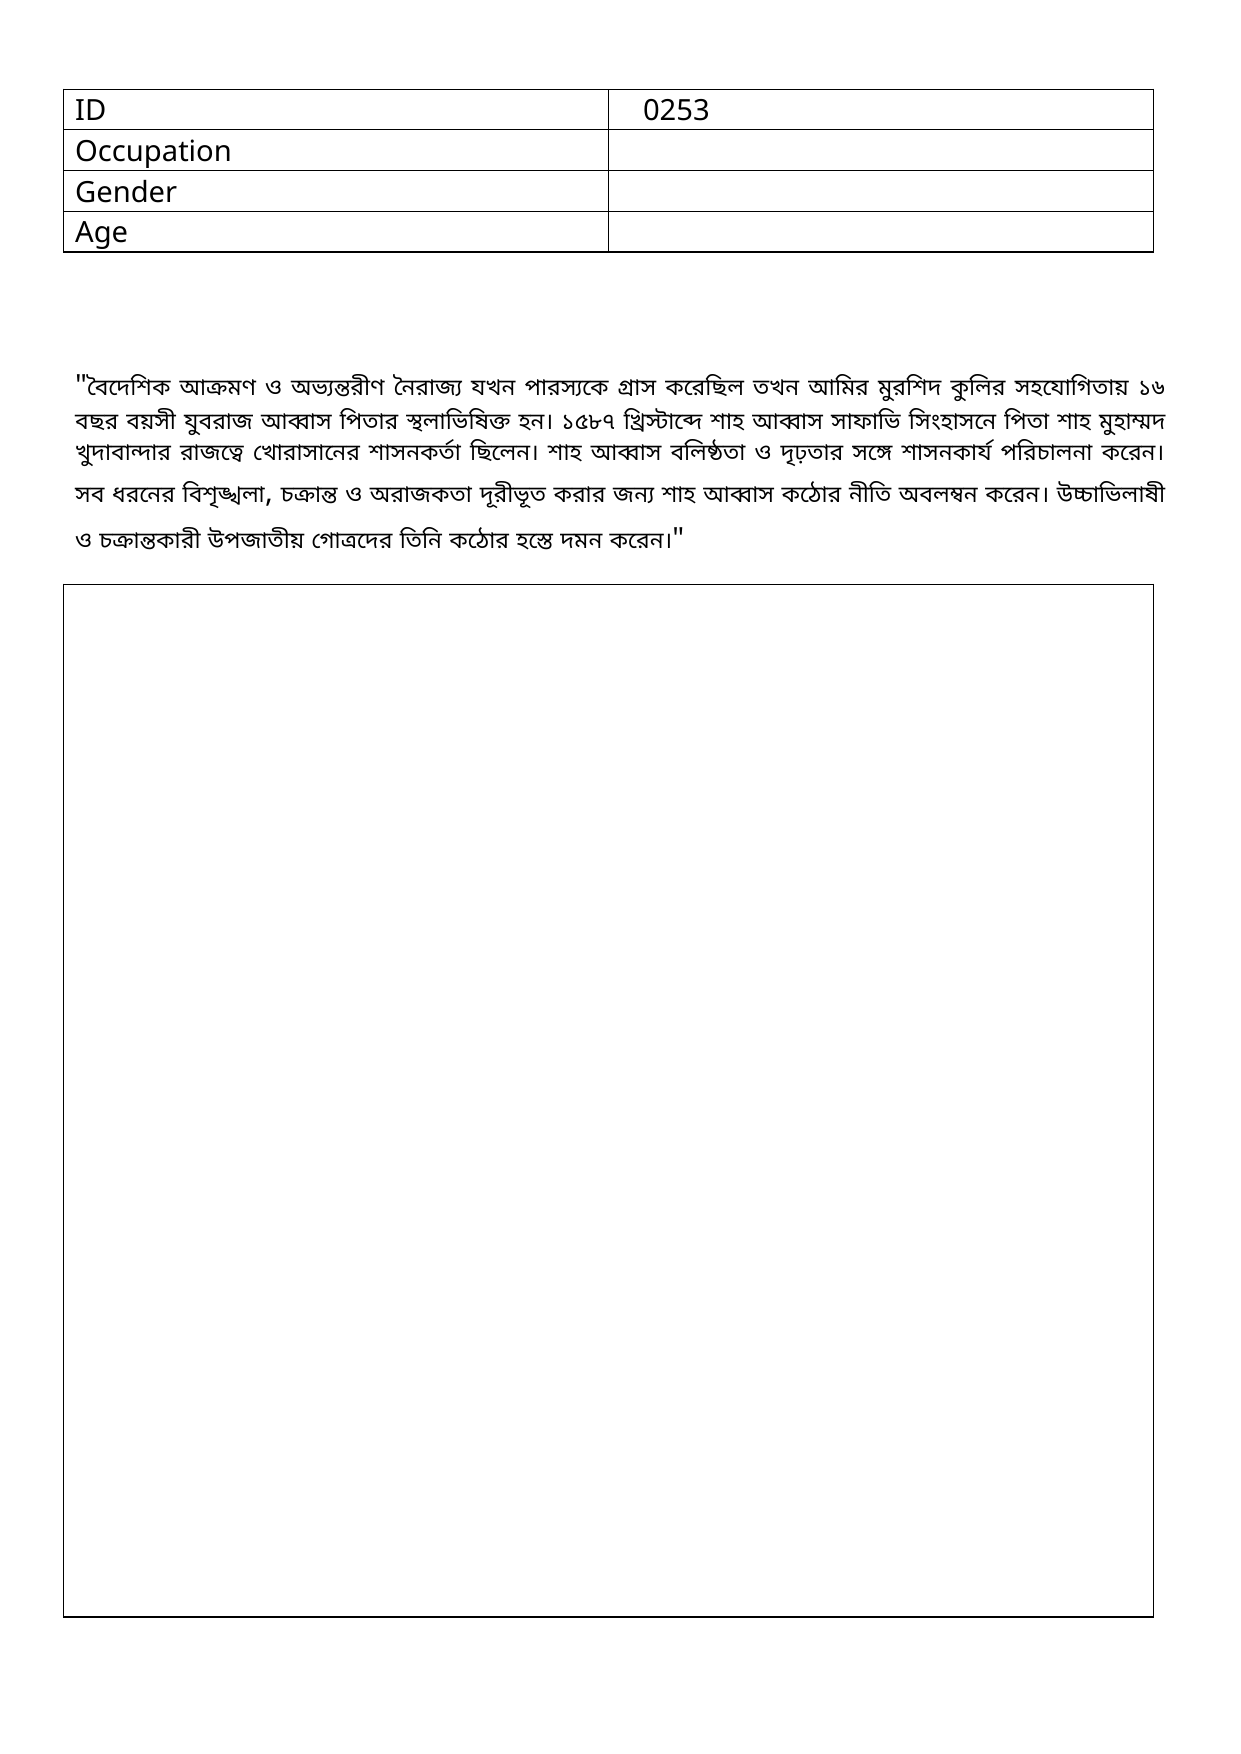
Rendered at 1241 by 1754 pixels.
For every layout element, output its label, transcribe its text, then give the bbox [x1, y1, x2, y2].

text "বৈদেশিক আক্রমণ ও অভ্যন্তরীণ নৈরাজ্য যখন পারস্যকে গ্রাস করেছিল তখন আমির মুরশিদ কুলির সহযোগিতায় ১৬ বছর বয়সী যুবরাজ আব্বাস পিতার স্থলাভিষিক্ত হন। ১৫৮৭ খ্রিস্টাব্দে শাহ আব্বাস সাফাভি সিংহাসনে পিতা শাহ মুহাম্মদ খুদাবান্দার রাজত্বে খোরাসানের শাসনকর্তা ছিলেন। শাহ আব্বাস বলিষ্ঠতা ও দৃঢ়তার সঙ্গে শাসনকার্য পরিচালনা করেন। সব ধরনের বিশৃঙ্খলা, চক্রান্ত ও অরাজকতা দূরীভূত করার জন্য শাহ আব্বাস কঠোর নীতি অবলম্বন করেন। উচ্চাভিলাষী ও চক্রান্তকারী উপজাতীয় গোত্রদের তিনি কঠোর হস্তে দমন করেন।" [75, 364, 1165, 557]
table_header [64, 585, 1153, 1616]
table_cell [609, 171, 1153, 211]
table_header 0253 [609, 90, 1153, 129]
table_header ID [64, 90, 608, 129]
table_cell Occupation [64, 130, 608, 170]
table_cell Age [64, 212, 608, 251]
table_cell [609, 130, 1153, 170]
table_cell Gender [64, 171, 608, 211]
table_cell [609, 212, 1153, 251]
